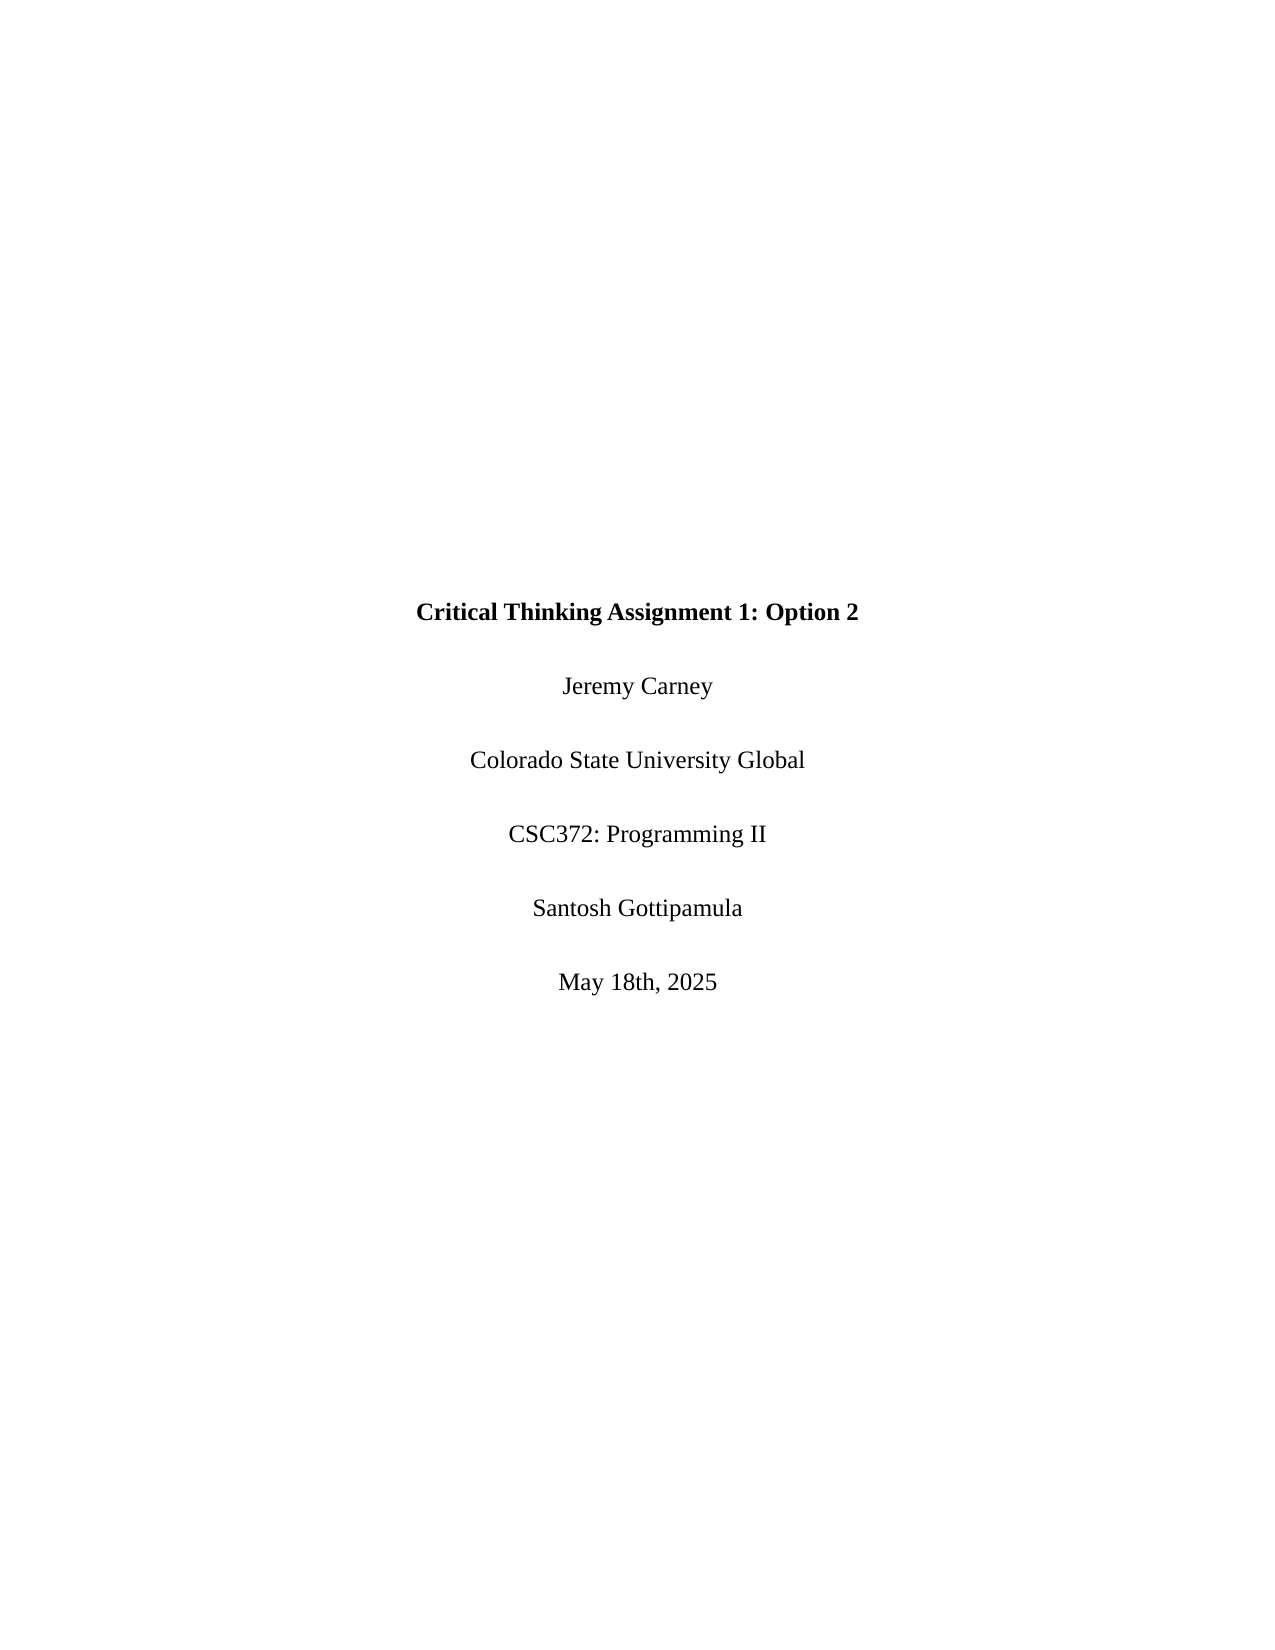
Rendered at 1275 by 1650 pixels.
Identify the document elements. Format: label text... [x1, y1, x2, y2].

text Santosh Gottipamula [150, 893, 1125, 922]
text Critical Thinking Assignment 1: Option 2 [150, 597, 1125, 625]
text May 18th, 2025 [150, 967, 1125, 996]
text CSC372: Programming II [150, 819, 1125, 848]
text Jeremy Carney [150, 671, 1125, 699]
text Colorado State University Global [150, 745, 1125, 774]
